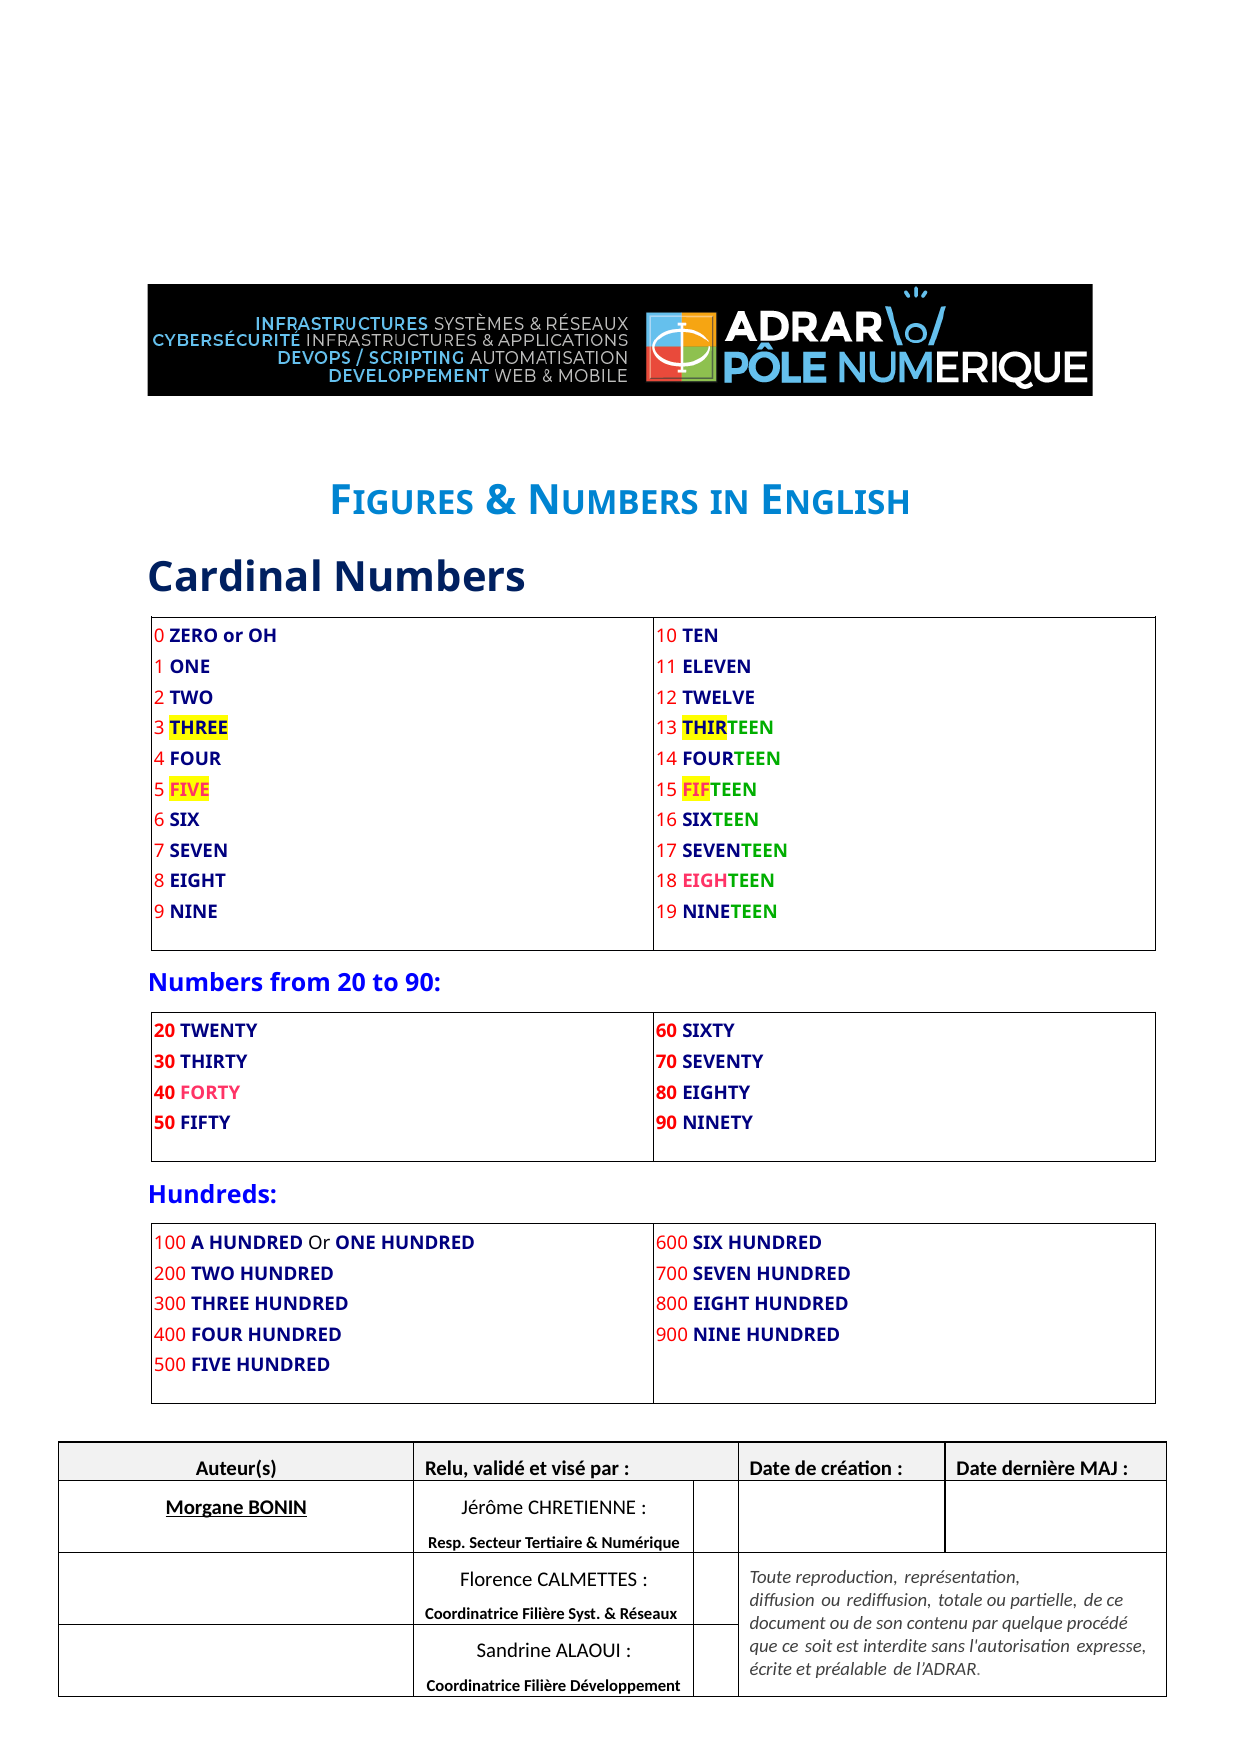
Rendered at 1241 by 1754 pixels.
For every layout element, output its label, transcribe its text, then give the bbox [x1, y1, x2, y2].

subtitle Numbers from 20 to 90: [148, 965, 1093, 999]
table_header 10 TEN 11 ELEVEN 12 TWELVE 13 THIRTEEN 14 FOURTEEN 15 FIFTEEN 16 SIXTEEN 17 SEVENTEEN 18 EIGHTEEN 19 NINETEEN [654, 618, 1155, 950]
table_header 100 A HUNDRED Or ONE HUNDRED 200 TWO HUNDRED 300 THREE HUNDRED 400 FOUR HUNDRED 500 FIVE HUNDRED [152, 1224, 653, 1403]
table_header 600 SIX HUNDRED 700 SEVEN HUNDRED 800 EIGHT HUNDRED 900 NINE HUNDRED [654, 1224, 1155, 1403]
subtitle Hundreds: [148, 1176, 1093, 1210]
table_header 20 TWENTY 30 THIRTY 40 FORTY 50 FIFTY [152, 1013, 653, 1161]
subtitle Figures & Numbers in English [148, 469, 1093, 526]
table_header 0 ZERO or OH 1 ONE 2 TWO 3 THREE 4 FOUR 5 FIVE 6 SIX 7 SEVEN 8 EIGHT 9 NINE [152, 618, 653, 950]
picture [147, 284, 1093, 396]
table_header 60 SIXTY 70 SEVENTY 80 EIGHTY 90 NINETY [654, 1013, 1155, 1161]
subtitle Cardinal Numbers [148, 547, 1093, 604]
